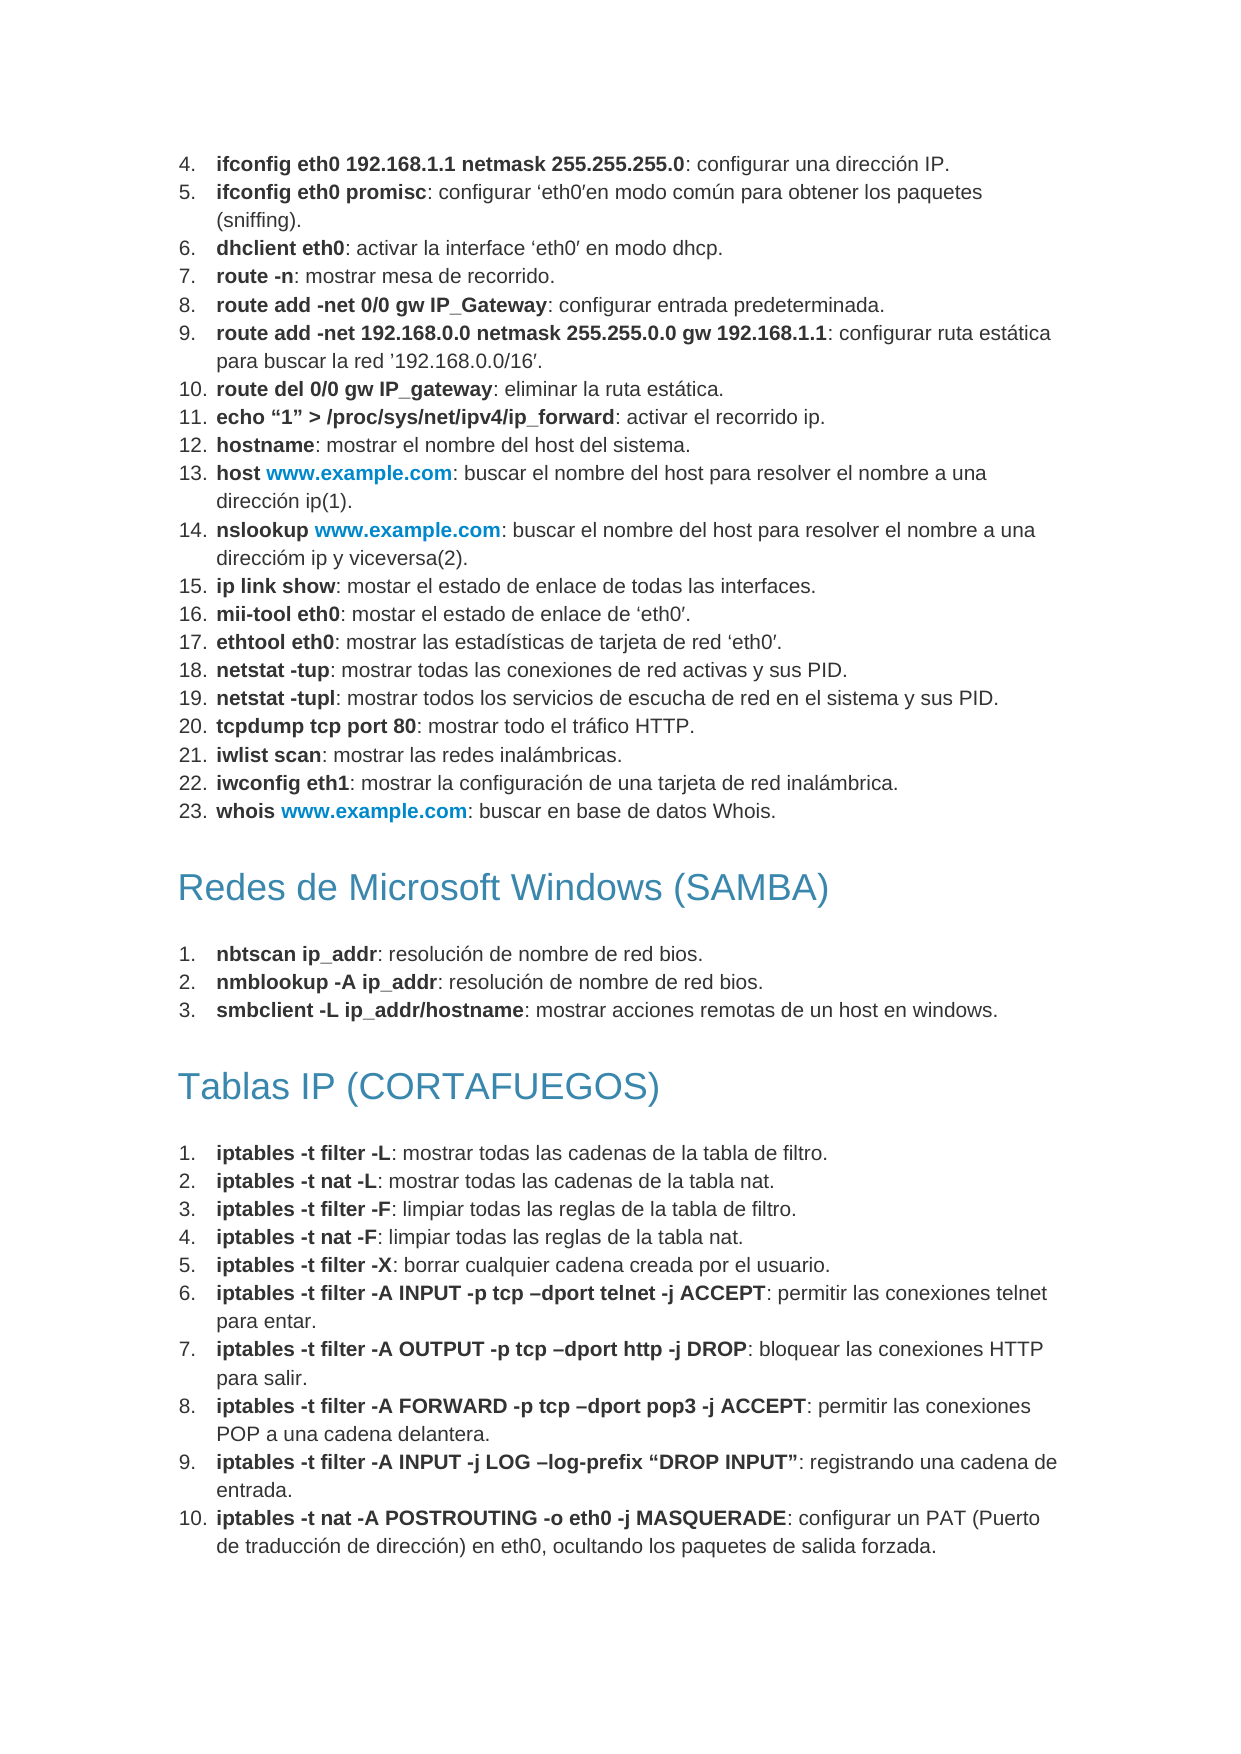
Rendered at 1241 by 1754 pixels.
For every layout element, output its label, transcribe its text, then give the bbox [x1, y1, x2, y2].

list route add -net 0/0 gw IP_Gateway: configurar entrada predeterminada. [179, 288, 1063, 316]
list ifconfig eth0 promisc: configurar ‘eth0′en modo común para obtener los paquetes (sniffing). [179, 176, 1063, 232]
list route -n: mostrar mesa de recorrido. [179, 260, 1063, 288]
list iptables -t filter -L: mostrar todas las cadenas de la tabla de filtro. [179, 1136, 1063, 1164]
list tcpdump tcp port 80: mostrar todo el tráfico HTTP. [179, 710, 1063, 738]
list iptables -t filter -A INPUT -p tcp –dport telnet -j ACCEPT: permitir las conexiones telnet para entar. [179, 1277, 1063, 1333]
list ethtool eth0: mostrar las estadísticas de tarjeta de red ‘eth0′. [179, 626, 1063, 654]
list dhclient eth0: activar la interface ‘eth0′ en modo dhcp. [179, 232, 1063, 260]
list iptables -t nat -A POSTROUTING -o eth0 -j MASQUERADE: configurar un PAT (Puerto de traducción de dirección) en eth0, ocultando los paquetes de salida forzada. [179, 1502, 1063, 1558]
list nbtscan ip_addr: resolución de nombre de red bios. [179, 937, 1063, 965]
list echo “1” > /proc/sys/net/ipv4/ip_forward: activar el recorrido ip. [179, 401, 1063, 429]
list nslookup www.example.com: buscar el nombre del host para resolver el nombre a una direccióm ip y viceversa(2). [179, 513, 1063, 569]
list smbclient -L ip_addr/hostname: mostrar acciones remotas de un host en windows. [179, 993, 1063, 1022]
list host www.example.com: buscar el nombre del host para resolver el nombre a una dirección ip(1). [179, 457, 1063, 513]
list whois www.example.com: buscar en base de datos Whois. [179, 794, 1063, 823]
list iwconfig eth1: mostrar la configuración de una tarjeta de red inalámbrica. [179, 766, 1063, 794]
list iptables -t nat -F: limpiar todas las reglas de la tabla nat. [179, 1221, 1063, 1249]
list mii-tool eth0: mostar el estado de enlace de ‘eth0′. [179, 598, 1063, 626]
list iptables -t nat -L: mostrar todas las cadenas de la tabla nat. [179, 1164, 1063, 1192]
list iwlist scan: mostrar las redes inalámbricas. [179, 738, 1063, 766]
list iptables -t filter -X: borrar cualquier cadena creada por el usuario. [179, 1249, 1063, 1277]
list iptables -t filter -F: limpiar todas las reglas de la tabla de filtro. [179, 1192, 1063, 1221]
list ip link show: mostar el estado de enlace de todas las interfaces. [179, 569, 1063, 598]
list hostname: mostrar el nombre del host del sistema. [179, 429, 1063, 457]
list netstat -tup: mostrar todas las conexiones de red activas y sus PID. [179, 654, 1063, 682]
list netstat -tupl: mostrar todos los servicios de escucha de red en el sistema y sus PID. [179, 682, 1063, 710]
list route del 0/0 gw IP_gateway: eliminar la ruta estática. [179, 373, 1063, 401]
text Redes de Microsoft Windows (SAMBA) [177, 852, 1063, 908]
list route add -net 192.168.0.0 netmask 255.255.0.0 gw 192.168.1.1: configurar ruta estática para buscar la red ’192.168.0.0/16′. [179, 316, 1063, 373]
list iptables -t filter -A FORWARD -p tcp –dport pop3 -j ACCEPT: permitir las conexiones POP a una cadena delantera. [179, 1389, 1063, 1446]
list iptables -t filter -A INPUT -j LOG –log-prefix “DROP INPUT”: registrando una cadena de entrada. [179, 1446, 1063, 1502]
list iptables -t filter -A OUTPUT -p tcp –dport http -j DROP: bloquear las conexiones HTTP para salir. [179, 1333, 1063, 1389]
text Tablas IP (CORTAFUEGOS) [177, 1051, 1063, 1107]
list ifconfig eth0 192.168.1.1 netmask 255.255.255.0: configurar una dirección IP. [179, 148, 1063, 176]
list nmblookup -A ip_addr: resolución de nombre de red bios. [179, 965, 1063, 993]
